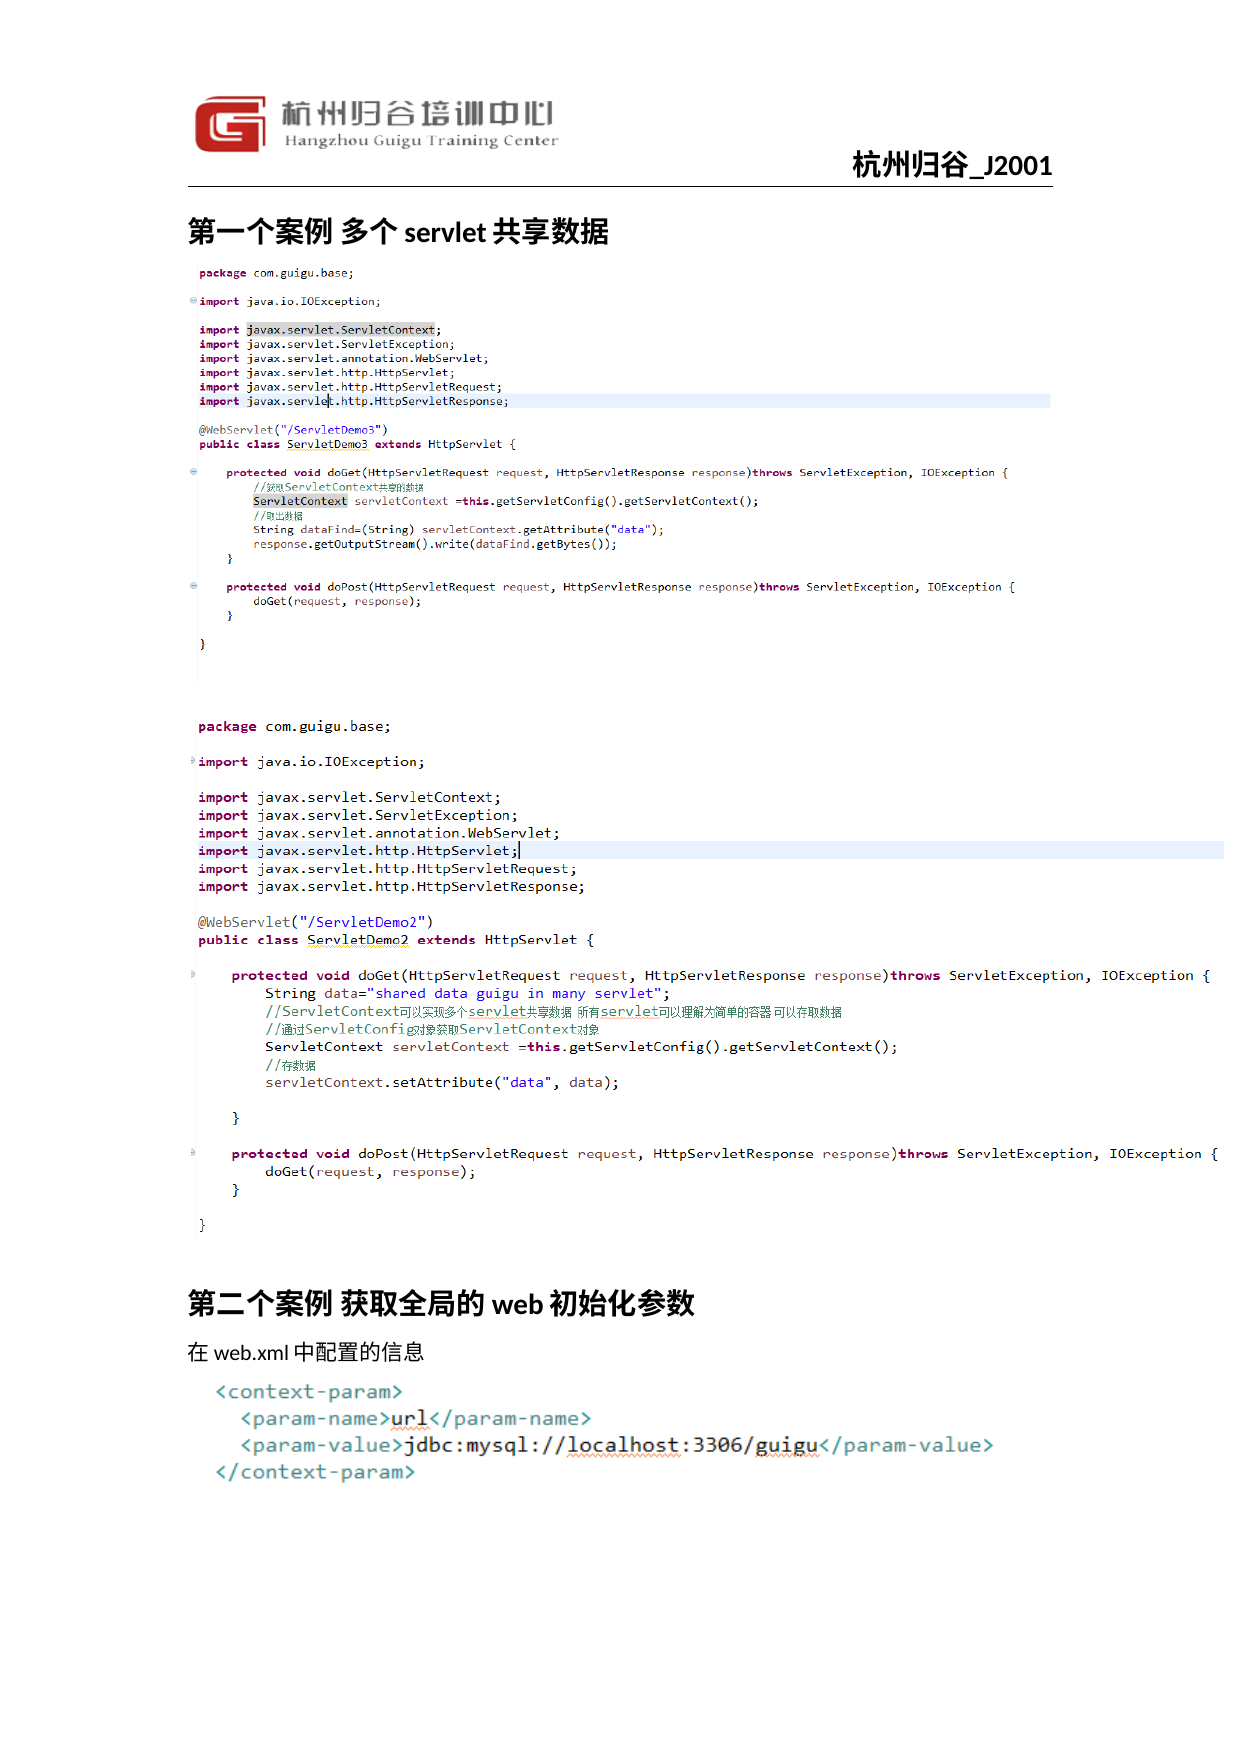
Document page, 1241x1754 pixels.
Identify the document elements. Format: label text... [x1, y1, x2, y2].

picture [187, 88, 604, 176]
picture [187, 261, 1053, 687]
text 第二个案例 获取全局的web初始化参数 [187, 1269, 1053, 1334]
text 在web.xml中配置的信息 [187, 1334, 1053, 1366]
picture [187, 716, 1227, 1246]
picture [187, 1366, 1053, 1504]
text 第一个案例 多个servlet共享数据 [187, 197, 1053, 261]
